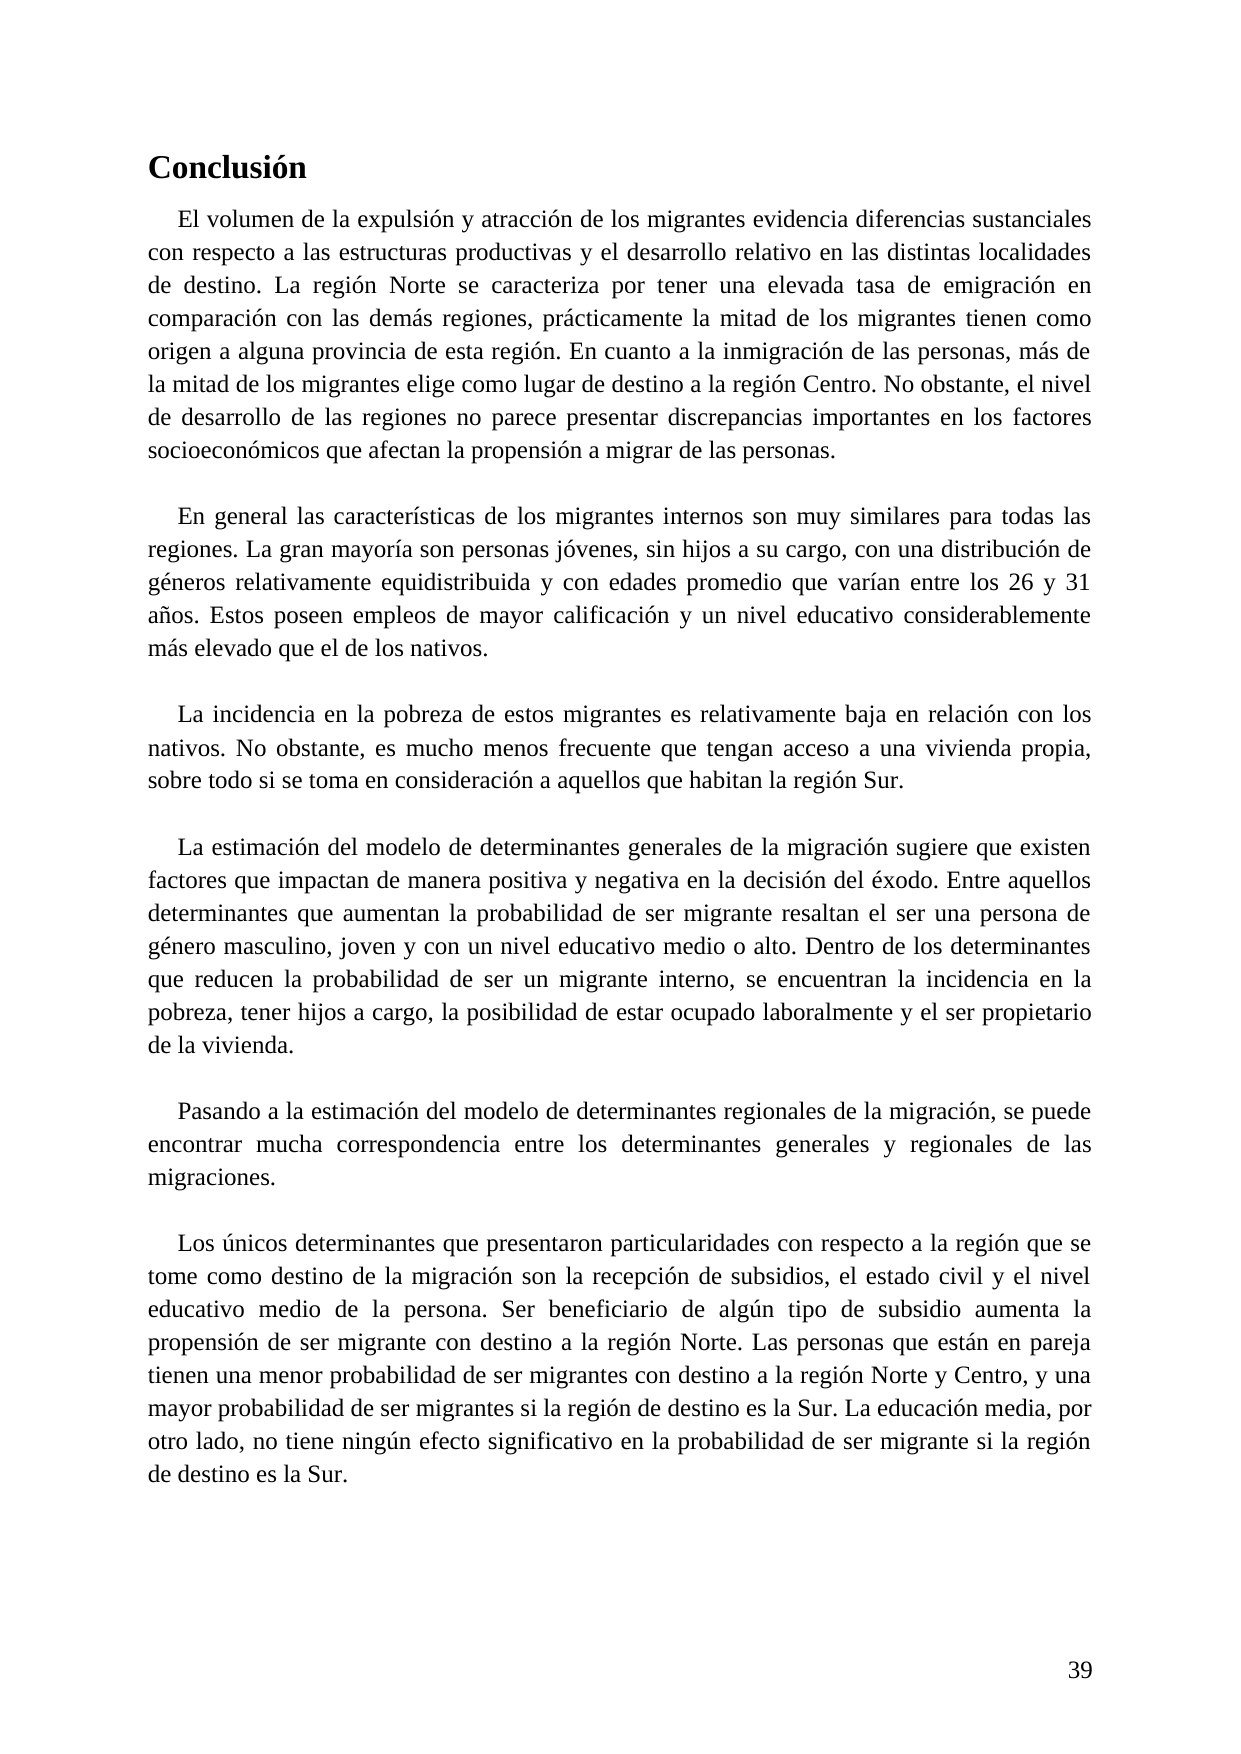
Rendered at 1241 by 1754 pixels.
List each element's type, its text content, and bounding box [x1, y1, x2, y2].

text La incidencia en la pobreza de estos migrantes es relativamente baja en relación con los nativos. No obstante, es mucho menos frecuente que tengan acceso a una vivienda propia, sobre todo si se toma en consideración a aquellos que habitan la región Sur. [148, 699, 1092, 794]
text En general las características de los migrantes internos son muy similares para todas las regiones. La gran mayoría son personas jóvenes, sin hijos a su cargo, con una distribución de géneros relativamente equidistribuida y con edades promedio que varían entre los 26 y 31 años. Estos poseen empleos de mayor calificación y un nivel educativo considerablemente más elevado que el de los nativos. [148, 501, 1092, 662]
text Pasando a la estimación del modelo de determinantes regionales de la migración, se puede encontrar mucha correspondencia entre los determinantes generales y regionales de las migraciones. [148, 1096, 1092, 1191]
text Los únicos determinantes que presentaron particularidades con respecto a la región que se tome como destino de la migración son la recepción de subsidios, el estado civil y el nivel educativo medio de la persona. Ser beneficiario de algún tipo de subsidio aumenta la propensión de ser migrante con destino a la región Norte. Las personas que están en pareja tienen una menor probabilidad de ser migrantes con destino a la región Norte y Centro, y una mayor probabilidad de ser migrantes si la región de destino es la Sur. La educación media, por otro lado, no tiene ningún efecto significativo en la probabilidad de ser migrante si la región de destino es la Sur. [148, 1228, 1092, 1488]
text La estimación del modelo de determinantes generales de la migración sugiere que existen factores que impactan de manera positiva y negativa en la decisión del éxodo. Entre aquellos determinantes que aumentan la probabilidad de ser migrante resaltan el ser una persona de género masculino, joven y con un nivel educativo medio o alto. Dentro de los determinantes que reducen la probabilidad de ser un migrante interno, se encuentran la incidencia en la pobreza, tener hijos a cargo, la posibilidad de estar ocupado laboralmente y el ser propietario de la vivienda. [148, 832, 1092, 1058]
subtitle Conclusión [148, 148, 1092, 186]
text El volumen de la expulsión y atracción de los migrantes evidencia diferencias sustanciales con respecto a las estructuras productivas y el desarrollo relativo en las distintas localidades de destino. La región Norte se caracteriza por tener una elevada tasa de emigración en comparación con las demás regiones, prácticamente la mitad de los migrantes tienen como origen a alguna provincia de esta región. En cuanto a la inmigración de las personas, más de la mitad de los migrantes elige como lugar de destino a la región Centro. No obstante, el nivel de desarrollo de las regiones no parece presentar discrepancias importantes en los factores socioeconómicos que afectan la propensión a migrar de las personas. [148, 204, 1092, 464]
